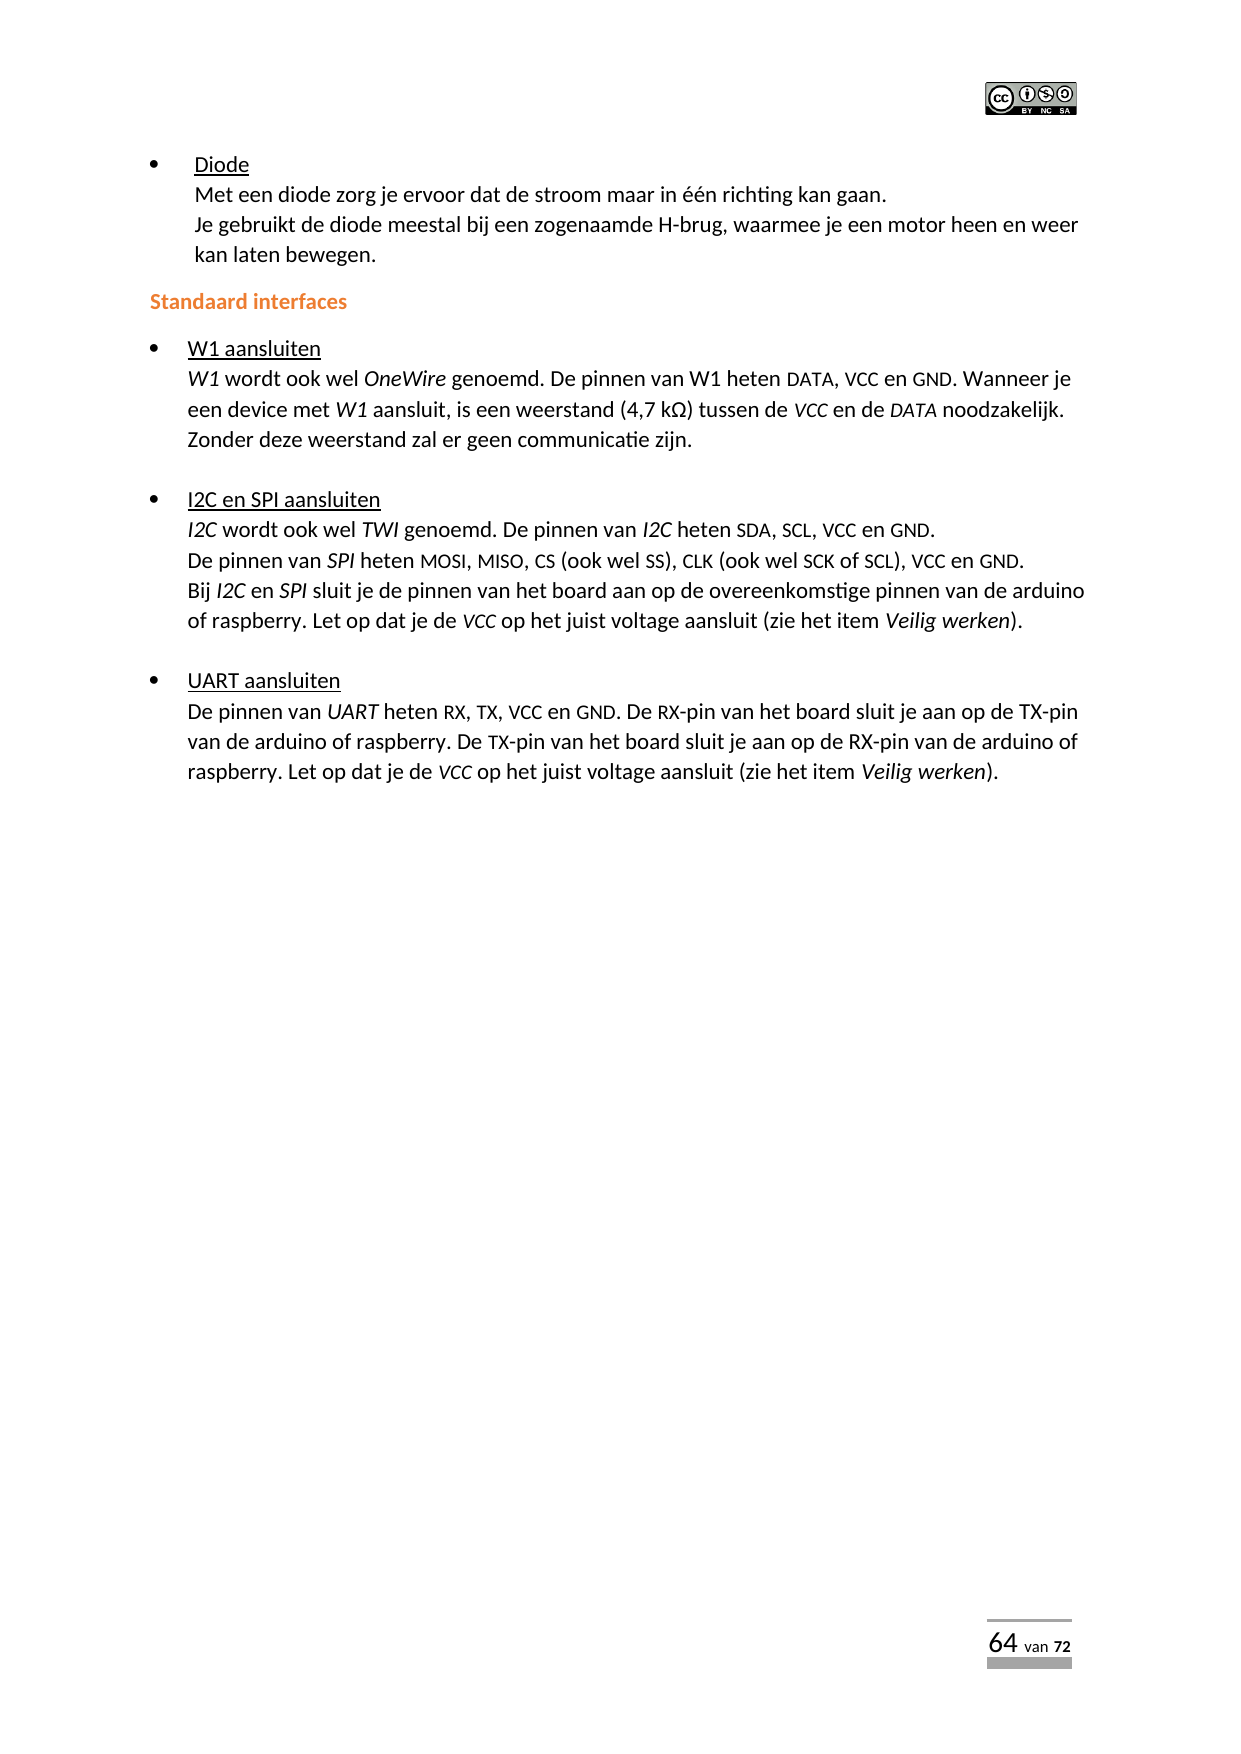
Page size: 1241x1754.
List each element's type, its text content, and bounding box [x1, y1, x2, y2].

picture [985, 82, 1077, 115]
list Bij I2C en SPI sluit je de pinnen van het board aan op de overeenkomstige pinnen van de arduino of raspberry. Let op dat je de VCC op het juist voltage aansluit (zie het item Veilig werken). [187, 576, 1095, 634]
list Diode Met een diode zorg je ervoor dat de stroom maar in één richting kan gaan. Je gebruikt de diode meestal bij een zogenaamde H-brug, waarmee je een motor heen en weer kan laten bewegen. [150, 150, 1095, 269]
list I2C en SPI aansluiten I2C wordt ook wel TWI genoemd. De pinnen van I2C heten SDA, SCL, VCC en GND. [150, 485, 1095, 544]
list UART aansluiten De pinnen van UART heten RX, TX, VCC en GND. De RX-pin van het board sluit je aan op de TX-pin van de arduino of raspberry. De TX-pin van het board sluit je aan op de RX-pin van de arduino of raspberry. Let op dat je de VCC op het juist voltage aansluit (zie het item Veilig werken). [150, 667, 1095, 816]
list De pinnen van SPI heten MOSI, MISO, CS (ook wel SS), CLK (ook wel SCK of SCL), VCC en GND. [187, 546, 1095, 574]
text Standaard interfaces [150, 287, 1095, 316]
list W1 aansluiten W1 wordt ook wel OneWire genoemd. De pinnen van W1 heten DATA, VCC en GND. Wanneer je een device met W1 aansluit, is een weerstand (4,7 kΩ) tussen de VCC en de DATA noodzakelijk. Zonder deze weerstand zal er geen communicatie zijn. [150, 334, 1095, 483]
